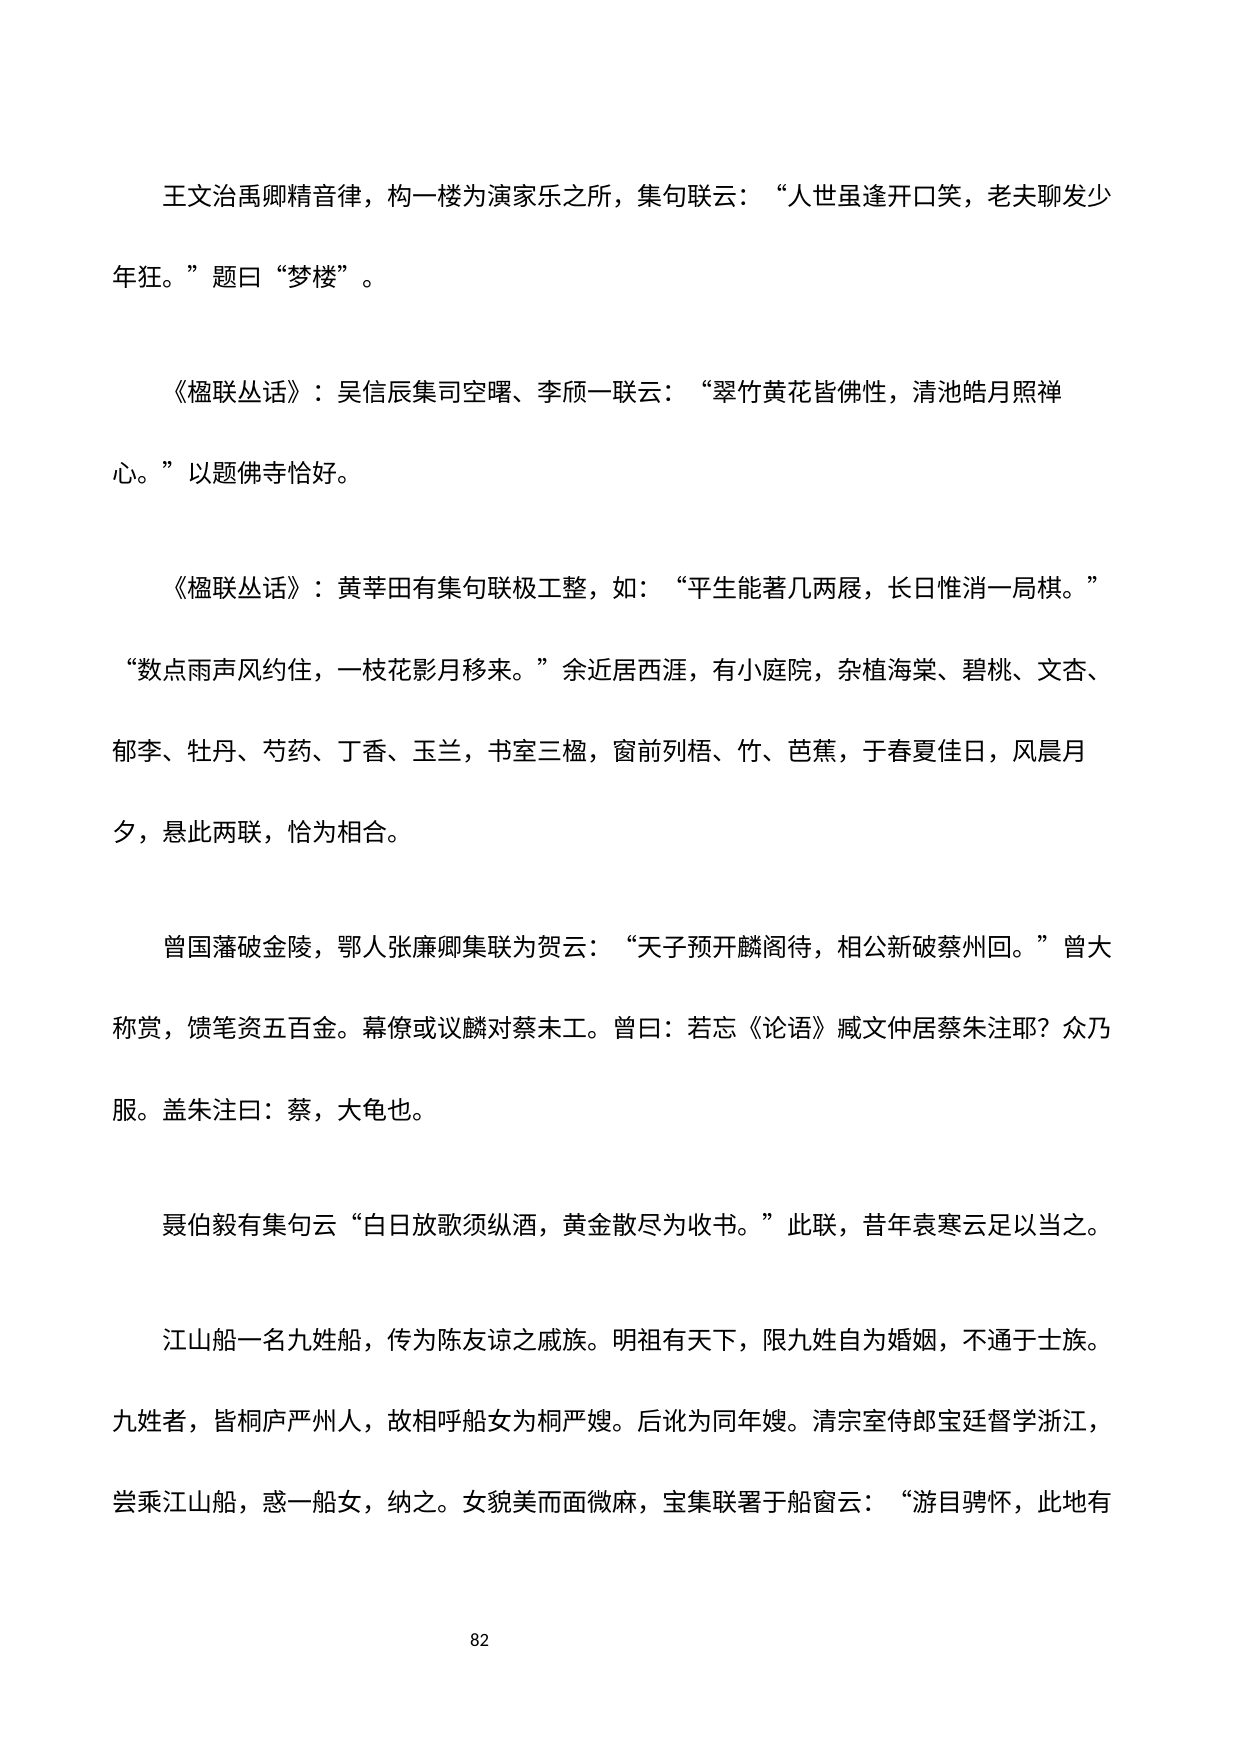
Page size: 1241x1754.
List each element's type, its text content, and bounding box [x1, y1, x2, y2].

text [112, 1306, 1128, 1533]
text 王文治禹卿精音律，构一楼为演家乐之所，集句联云：“人世虽逢开口笑，老夫聊发少年狂。”题曰“梦楼”。 [112, 162, 1128, 308]
text 曾国藩破金陵，鄂人张廉卿集联为贺云：“天子预开麟阁待，相公新破蔡州回。”曾大称赏，馈笔资五百金。幕僚或议麟对蔡未工。曾曰：若忘《论语》臧文仲居蔡朱注耶？众乃服。盖朱注曰：蔡，大龟也。 [112, 913, 1128, 1141]
text 《楹联丛话》：黄莘田有集句联极工整，如：“平生能著几两屐，长日惟消一局棋。”“数点雨声风约住，一枝花影月移来。”余近居西涯，有小庭院，杂植海棠、碧桃、文杏、郁李、牡丹、芍药、丁香、玉兰，书室三楹，窗前列梧、竹、芭蕉，于春夏佳日，风晨月夕，悬此两联，恰为相合。 [112, 554, 1128, 863]
text 聂伯毅有集句云“白日放歌须纵酒，黄金散尽为收书。”此联，昔年袁寒云足以当之。 [112, 1191, 1128, 1256]
text 《楹联丛话》：吴信辰集司空曙、李颀一联云：“翠竹黄花皆佛性，清池皓月照禅心。”以题佛寺恰好。 [112, 358, 1128, 504]
